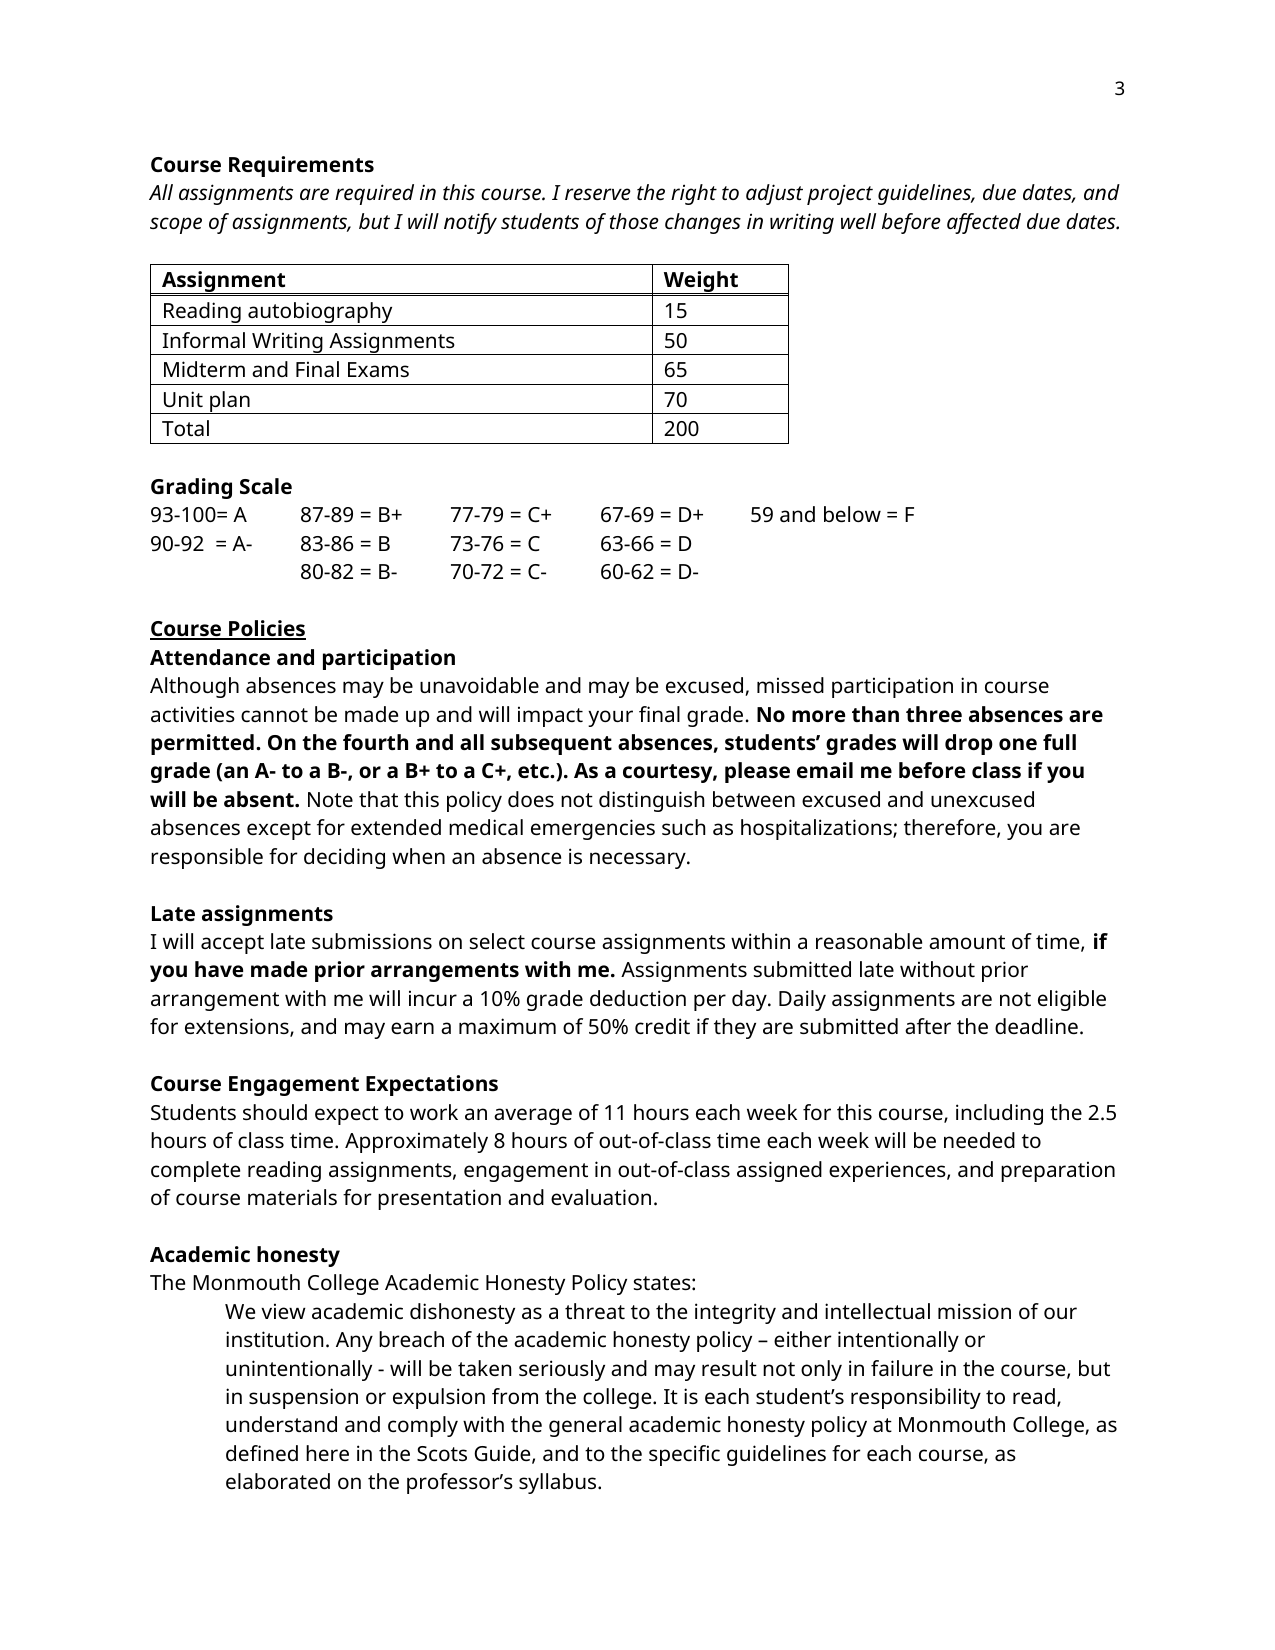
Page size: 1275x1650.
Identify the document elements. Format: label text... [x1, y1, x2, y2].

text Course Policies [150, 614, 1125, 643]
text Although absences may be unavoidable and may be excused, missed participation in course activities cannot be made up and will impact your final grade. No more than three absences are permitted. On the fourth and all subsequent absences, students’ grades will drop one full grade (an A- to a B-, or a B+ to a C+, etc.). As a courtesy, please email me before class if you will be absent. Note that this policy does not distinguish between excused and unexcused absences except for extended medical emergencies such as hospitalizations; therefore, you are responsible for deciding when an absence is necessary. [150, 671, 1125, 870]
text 93-100= A 87-89 = B+ 77-79 = C+ 67-69 = D+ 59 and below = F [150, 501, 1125, 529]
table_cell 70 [653, 385, 788, 413]
text The Monmouth College Academic Honesty Policy states: [150, 1268, 1125, 1297]
table_cell Reading autobiography [151, 296, 652, 325]
text Course Engagement Expectations [150, 1069, 1125, 1098]
text We view academic dishonesty as a threat to the integrity and intellectual mission of our institution. Any breach of the academic honesty policy – either intentionally or unintentionally - will be taken seriously and may result not only in failure in the course, but in suspension or expulsion from the college. It is each student’s responsibility to read, understand and comply with the general academic honesty policy at Monmouth College, as defined here in the Scots Guide, and to the specific guidelines for each course, as elaborated on the professor’s syllabus. [225, 1297, 1125, 1496]
table_header Weight [653, 265, 788, 293]
table_cell 200 [653, 414, 788, 443]
table_cell Informal Writing Assignments [151, 326, 652, 354]
table_cell Midterm and Final Exams [151, 355, 652, 384]
table_cell 15 [653, 296, 788, 325]
text Academic honesty [150, 1240, 1125, 1268]
text Attendance and participation [150, 643, 1125, 671]
table_cell 65 [653, 355, 788, 384]
table_cell Total [151, 414, 652, 443]
text 80-82 = B- 70-72 = C- 60-62 = D- [150, 557, 1125, 586]
text All assignments are required in this course. I reserve the right to adjust project guidelines, due dates, and scope of assignments, but I will notify students of those changes in writing well before affected due dates. [150, 178, 1125, 235]
text Grading Scale [150, 472, 1125, 501]
text Students should expect to work an average of 11 hours each week for this course, including the 2.5 hours of class time. Approximately 8 hours of out-of-class time each week will be needed to complete reading assignments, engagement in out-of-class assigned experiences, and preparation of course materials for presentation and evaluation. [150, 1098, 1125, 1212]
text Course Requirements [150, 150, 1125, 178]
text I will accept late submissions on select course assignments within a reasonable amount of time, if you have made prior arrangements with me. Assignments submitted late without prior arrangement with me will incur a 10% grade deduction per day. Daily assignments are not eligible for extensions, and may earn a maximum of 50% credit if they are submitted after the deadline. [150, 927, 1125, 1041]
table_cell Unit plan [151, 385, 652, 413]
text 90-92 = A- 83-86 = B 73-76 = C 63-66 = D [150, 529, 1125, 557]
table_header Assignment [151, 265, 652, 293]
text Late assignments [150, 899, 1125, 927]
table_cell 50 [653, 326, 788, 354]
